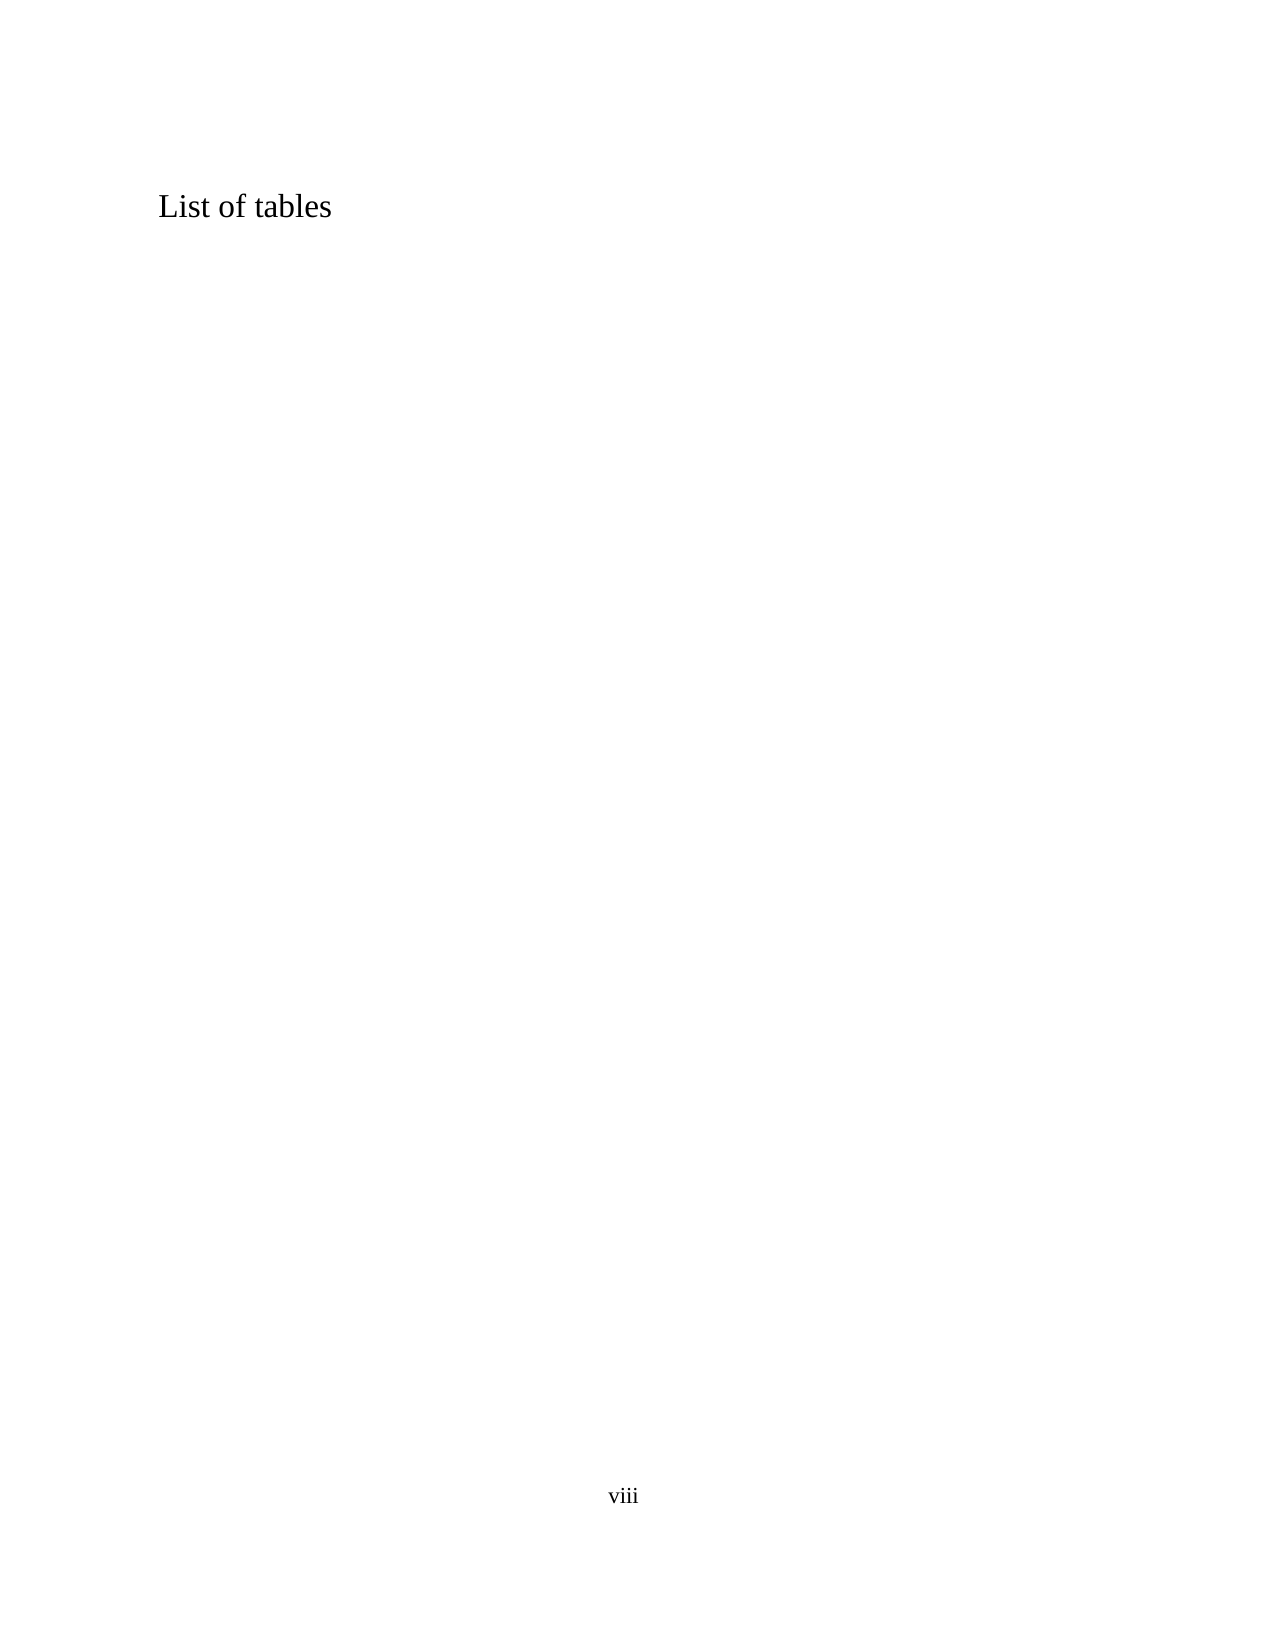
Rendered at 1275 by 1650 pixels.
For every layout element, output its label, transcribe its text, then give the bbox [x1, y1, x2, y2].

text List of tables [158, 186, 1125, 224]
